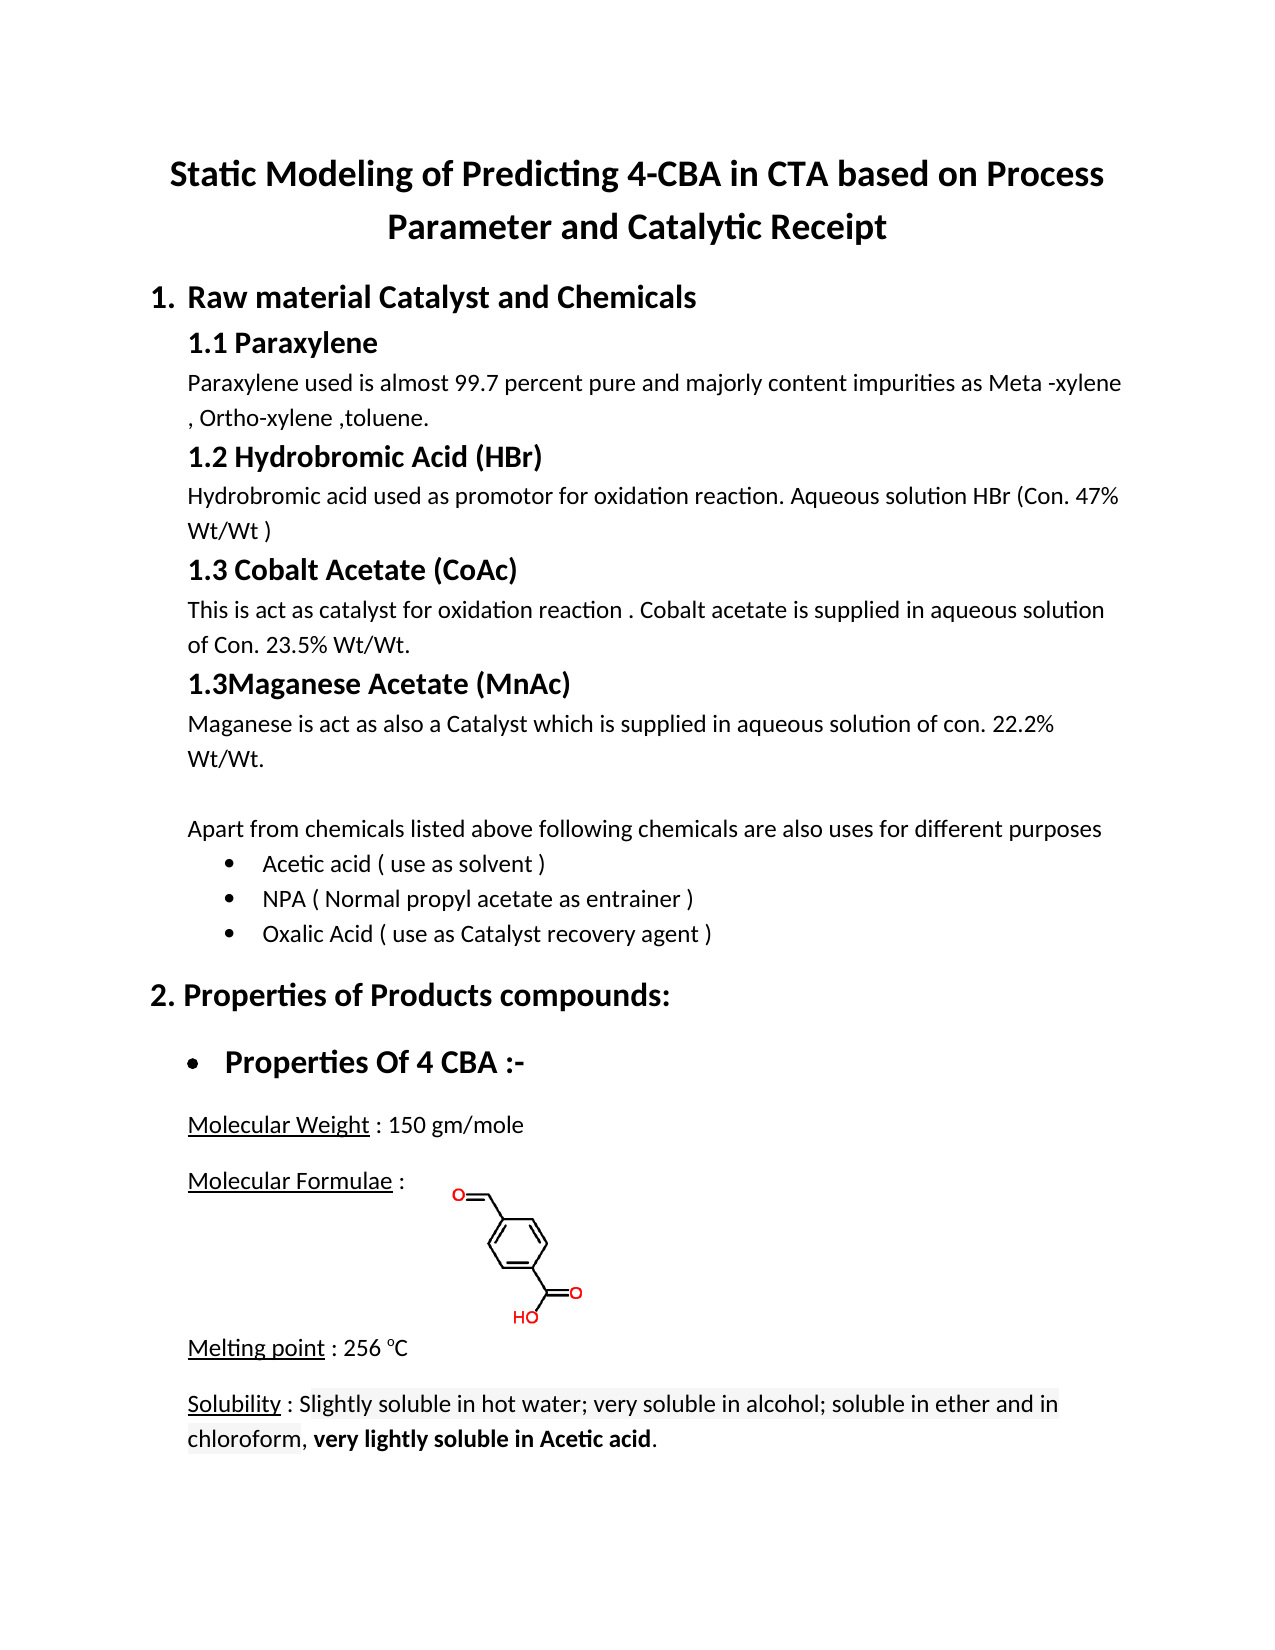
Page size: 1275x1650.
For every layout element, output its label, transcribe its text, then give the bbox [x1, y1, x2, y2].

list 1.3 Cobalt Acetate (CoAc) [187, 551, 1125, 589]
text Melting point : 256 oC [187, 1332, 1125, 1363]
list NPA ( Normal propyl acetate as entrainer ) [225, 883, 1125, 913]
list This is act as catalyst for oxidation reaction . Cobalt acetate is supplied in aqueous solution of Con. 23.5% Wt/Wt. [187, 594, 1125, 660]
picture [427, 1195, 607, 1329]
list 1.2 Hydrobromic Acid (HBr) [187, 437, 1125, 475]
list Oxalic Acid ( use as Catalyst recovery agent ) [225, 918, 1125, 948]
list Raw material Catalyst and Chemicals [150, 276, 1125, 317]
list Properties Of 4 CBA :- [187, 1041, 1125, 1082]
text 2. Properties of Products compounds: [150, 974, 1125, 1014]
list Maganese is act as also a Catalyst which is supplied in aqueous solution of con. 22.2% Wt/Wt. [187, 708, 1125, 773]
text Molecular Weight : 150 gm/mole [187, 1109, 1125, 1139]
list Apart from chemicals listed above following chemicals are also uses for different purposes [187, 813, 1125, 843]
list Hydrobromic acid used as promotor for oxidation reaction. Aqueous solution HBr (Con. 47% Wt/Wt ) [187, 481, 1125, 546]
text Molecular Formulae : [187, 1165, 1125, 1195]
list Acetic acid ( use as solvent ) [225, 848, 1125, 878]
list 1.3Maganese Acetate (MnAc) [187, 664, 1125, 702]
text Solubility : Slightly soluble in hot water; very soluble in alcohol; soluble in ether and in chloroform, very lightly soluble in Acetic acid. [187, 1388, 1125, 1454]
list 1.1 Paraxylene [187, 323, 1125, 361]
text Static Modeling of Predicting 4-CBA in CTA based on Process Parameter and Catalytic Receipt [150, 150, 1125, 248]
list Paraxylene used is almost 99.7 percent pure and majorly content impurities as Meta -xylene , Ortho-xylene ,toluene. [187, 367, 1125, 432]
